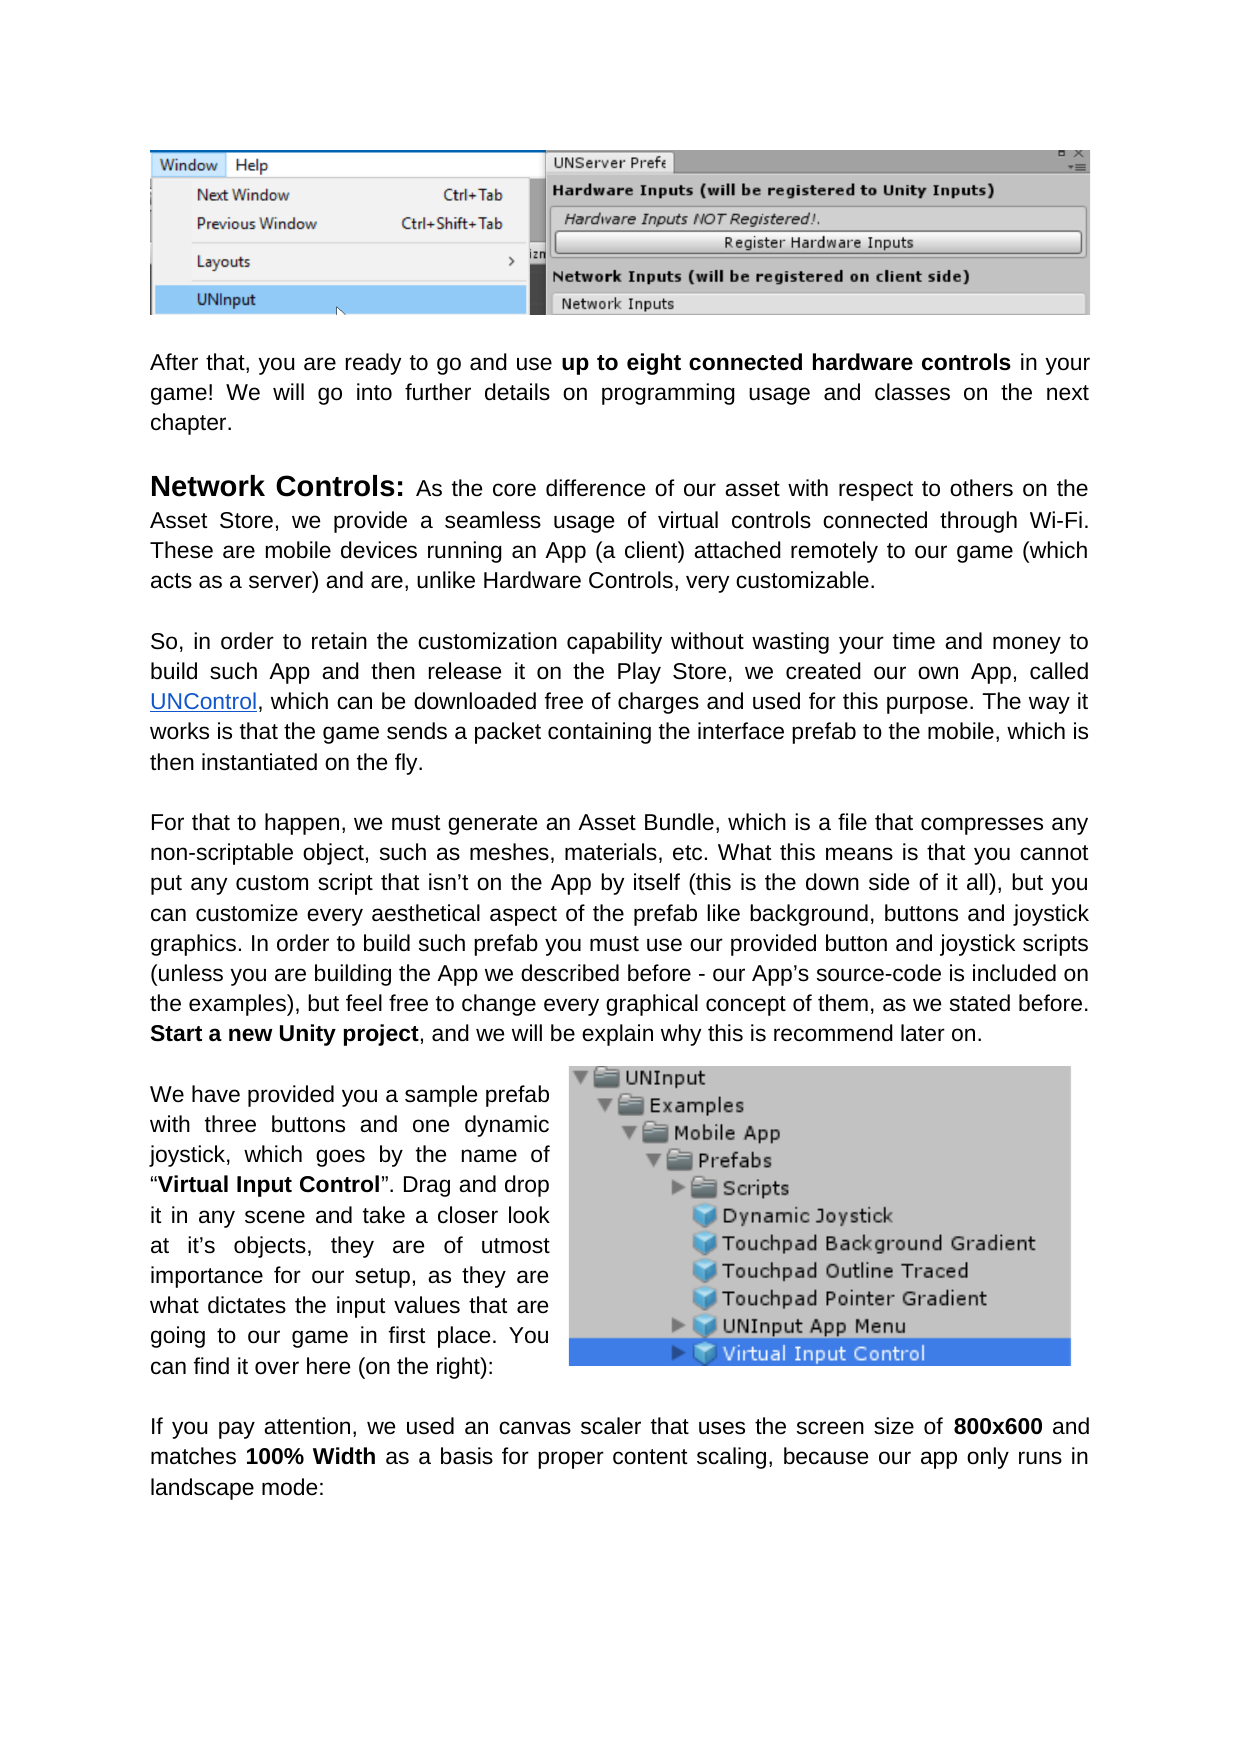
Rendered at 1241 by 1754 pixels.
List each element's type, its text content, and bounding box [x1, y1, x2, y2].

text After that, you are ready to go and use up to eight connected hardware controls in your game! We will go into further details on programming usage and classes on the next chapter. [150, 349, 1090, 435]
text If you pay attention, we used an canvas scaler that uses the screen size of 800x600 and matches 100% Width as a basis for proper content scaling, because our app only runs in landscape mode: [150, 1413, 1090, 1500]
picture [150, 150, 1091, 315]
text So, in order to retain the customization capability without wasting your time and money to build such App and then release it on the Play Store, we created our own App, called UNControl, which can be downloaded free of charges and used for this purpose. The way it works is that the game sends a packet containing the interface prefab to the mobile, which is then instantiated on the fly. [150, 628, 1090, 775]
text For that to happen, we must generate an Asset Bundle, which is a file that compresses any non-scriptable object, such as meshes, materials, etc. What this means is that you cannot put any custom script that isn’t on the App by itself (this is the down side of it all), but you can customize every aesthetical aspect of the prefab like background, buttons and joystick graphics. In order to build such prefab you must use our provided button and joystick scripts (unless you are building the App we described before - our App’s source-code is included on the examples), but feel free to change every graphical concept of them, as we stated before. Start a new Unity project, and we will be explain why this is recommend later on. [150, 809, 1090, 1047]
picture [568, 1066, 1072, 1366]
text Network Controls: As the core difference of our asset with respect to others on the Asset Store, we provide a seamless usage of virtual controls connected through Wi-Fi. These are mobile devices running an App (a client) attached remotely to our game (which acts as a server) and are, unlike Hardware Controls, very customizable. [150, 469, 1090, 594]
